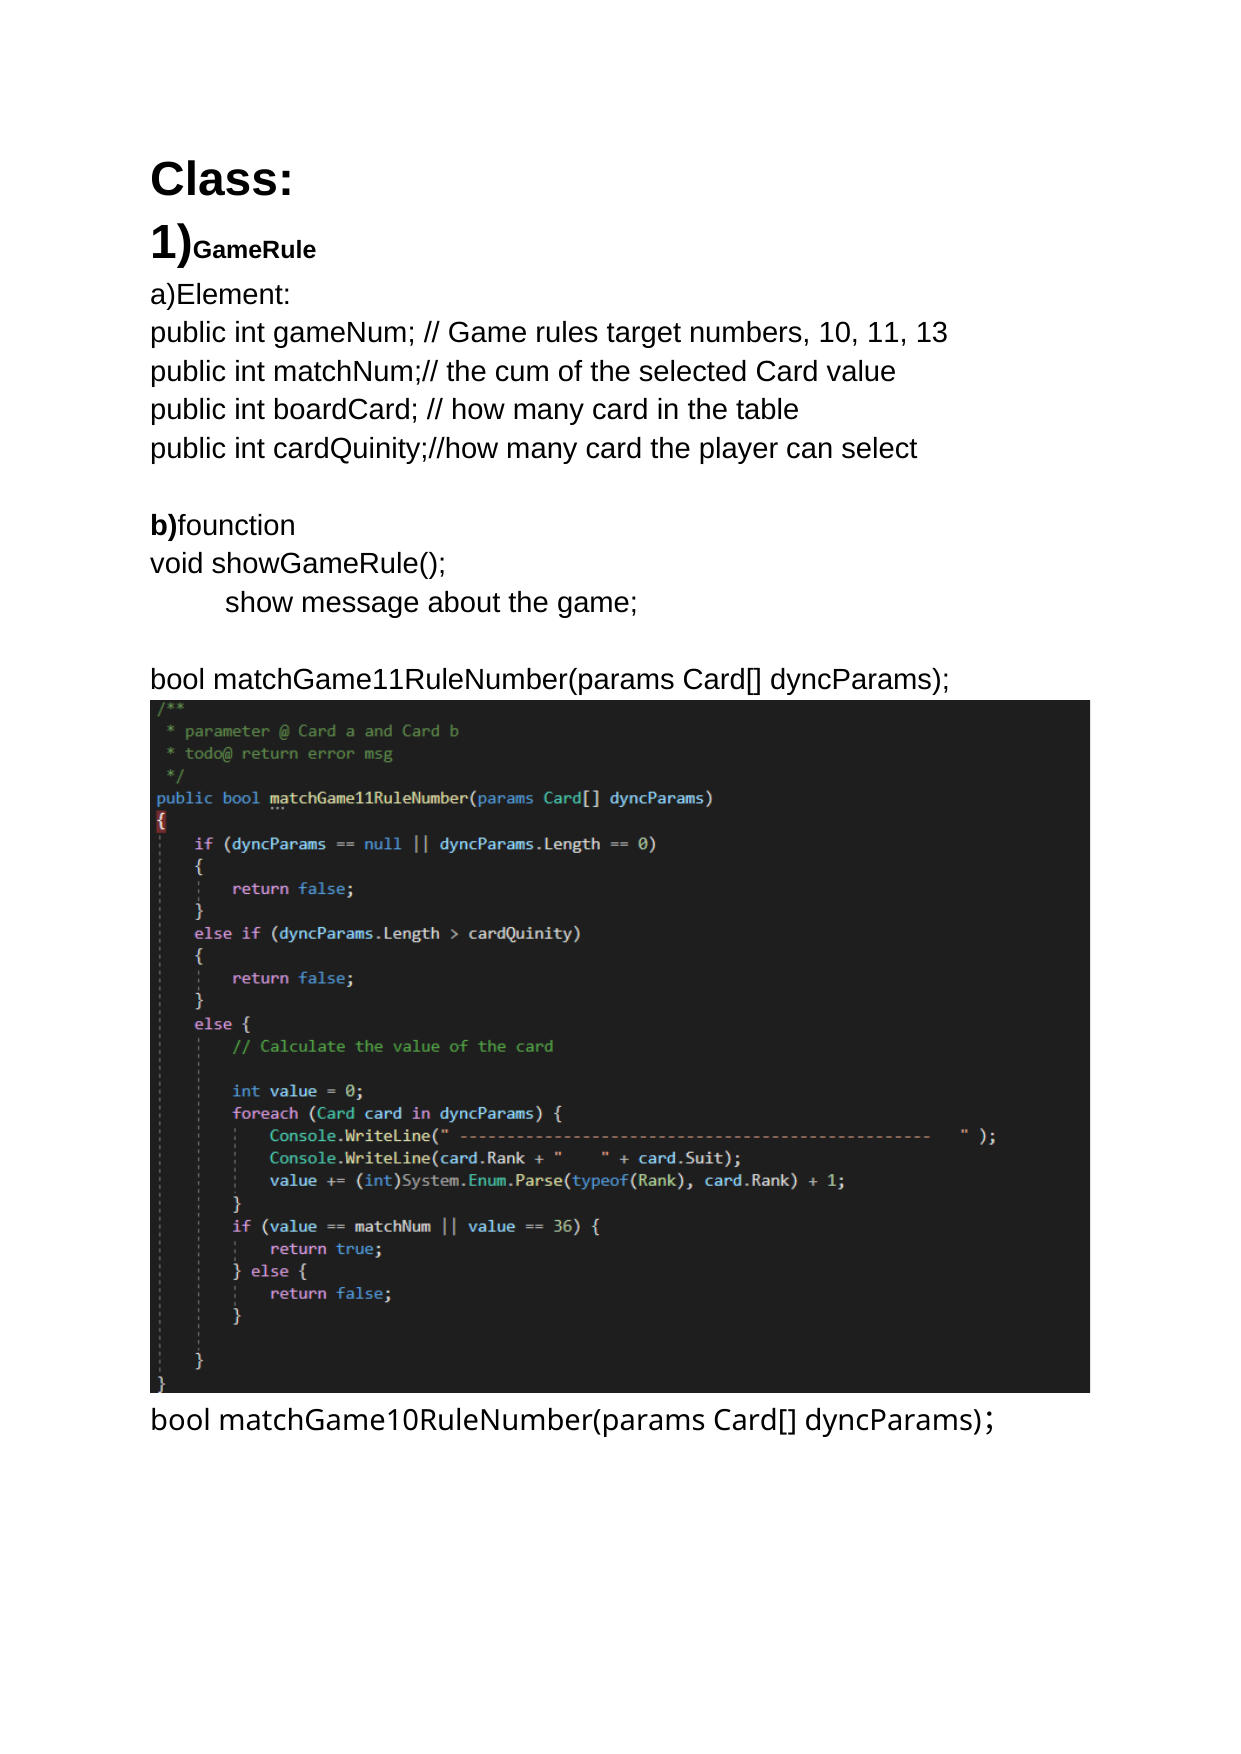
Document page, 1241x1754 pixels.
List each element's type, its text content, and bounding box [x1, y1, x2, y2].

text 1)GameRule [150, 213, 1090, 268]
text a)Element: [150, 277, 1090, 310]
text bool matchGame10RuleNumber(params Card[] dyncParams)； [150, 1396, 1090, 1438]
text show message about the game; [150, 585, 1090, 618]
text bool matchGame11RuleNumber(params Card[] dyncParams); [150, 662, 1090, 696]
text public int cardQuinity;//how many card the player can select [150, 431, 1090, 464]
picture [150, 700, 1091, 1393]
text public int gameNum; // Game rules target numbers, 10, 11, 13 [150, 315, 1090, 349]
text void showGameRule(); [150, 546, 1090, 580]
text public int matchNum;// the cum of the selected Card value [150, 354, 1090, 387]
text b)founction [150, 508, 1090, 541]
text public int boardCard; // how many card in the table [150, 392, 1090, 426]
text Class: [150, 150, 1090, 205]
